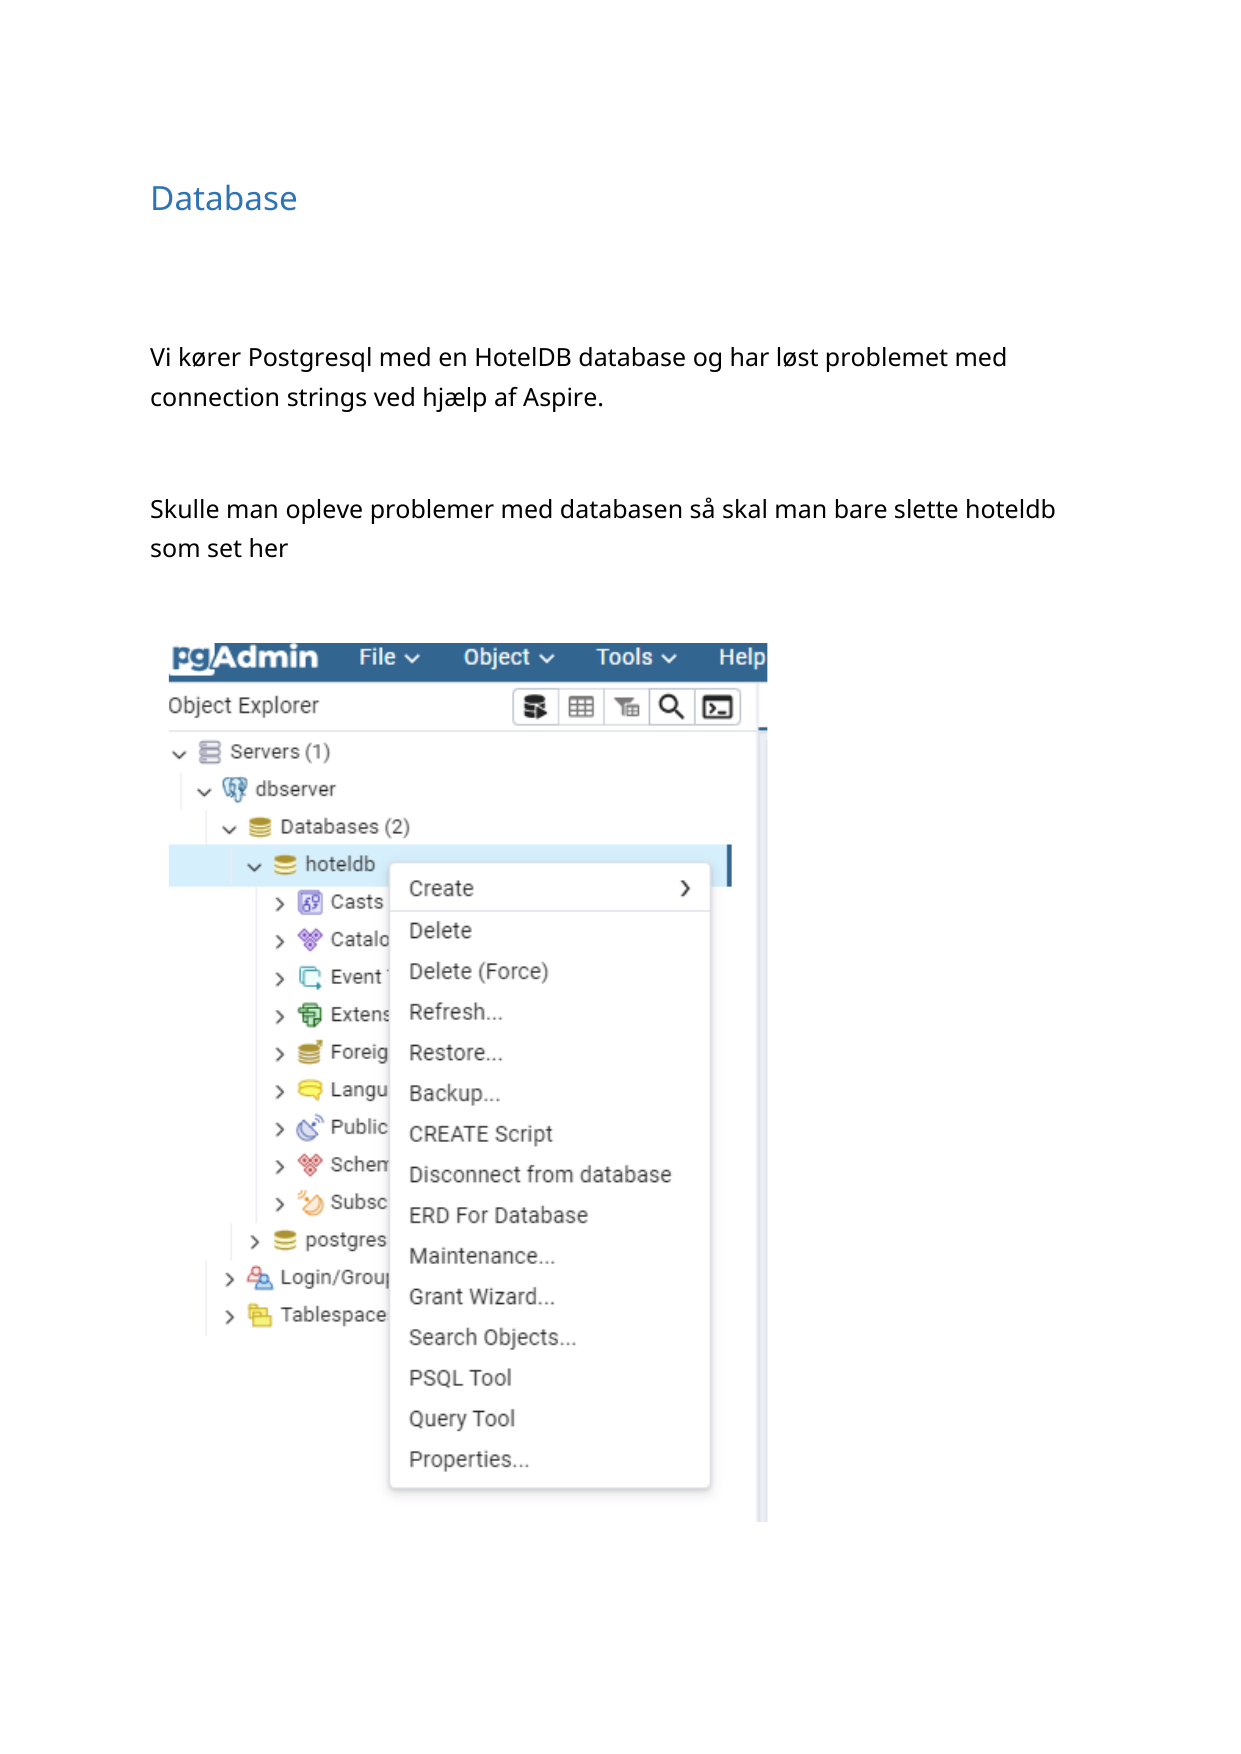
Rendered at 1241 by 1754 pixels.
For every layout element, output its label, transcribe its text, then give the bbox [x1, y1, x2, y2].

text Vi kører Postgresql med en HotelDB database og har løst problemet med connection strings ved hjælp af Aspire. [150, 340, 1090, 413]
text Skulle man opleve problemer med databasen så skal man bare slette hoteldb som set her [150, 492, 1090, 565]
subtitle Database [150, 175, 1090, 220]
